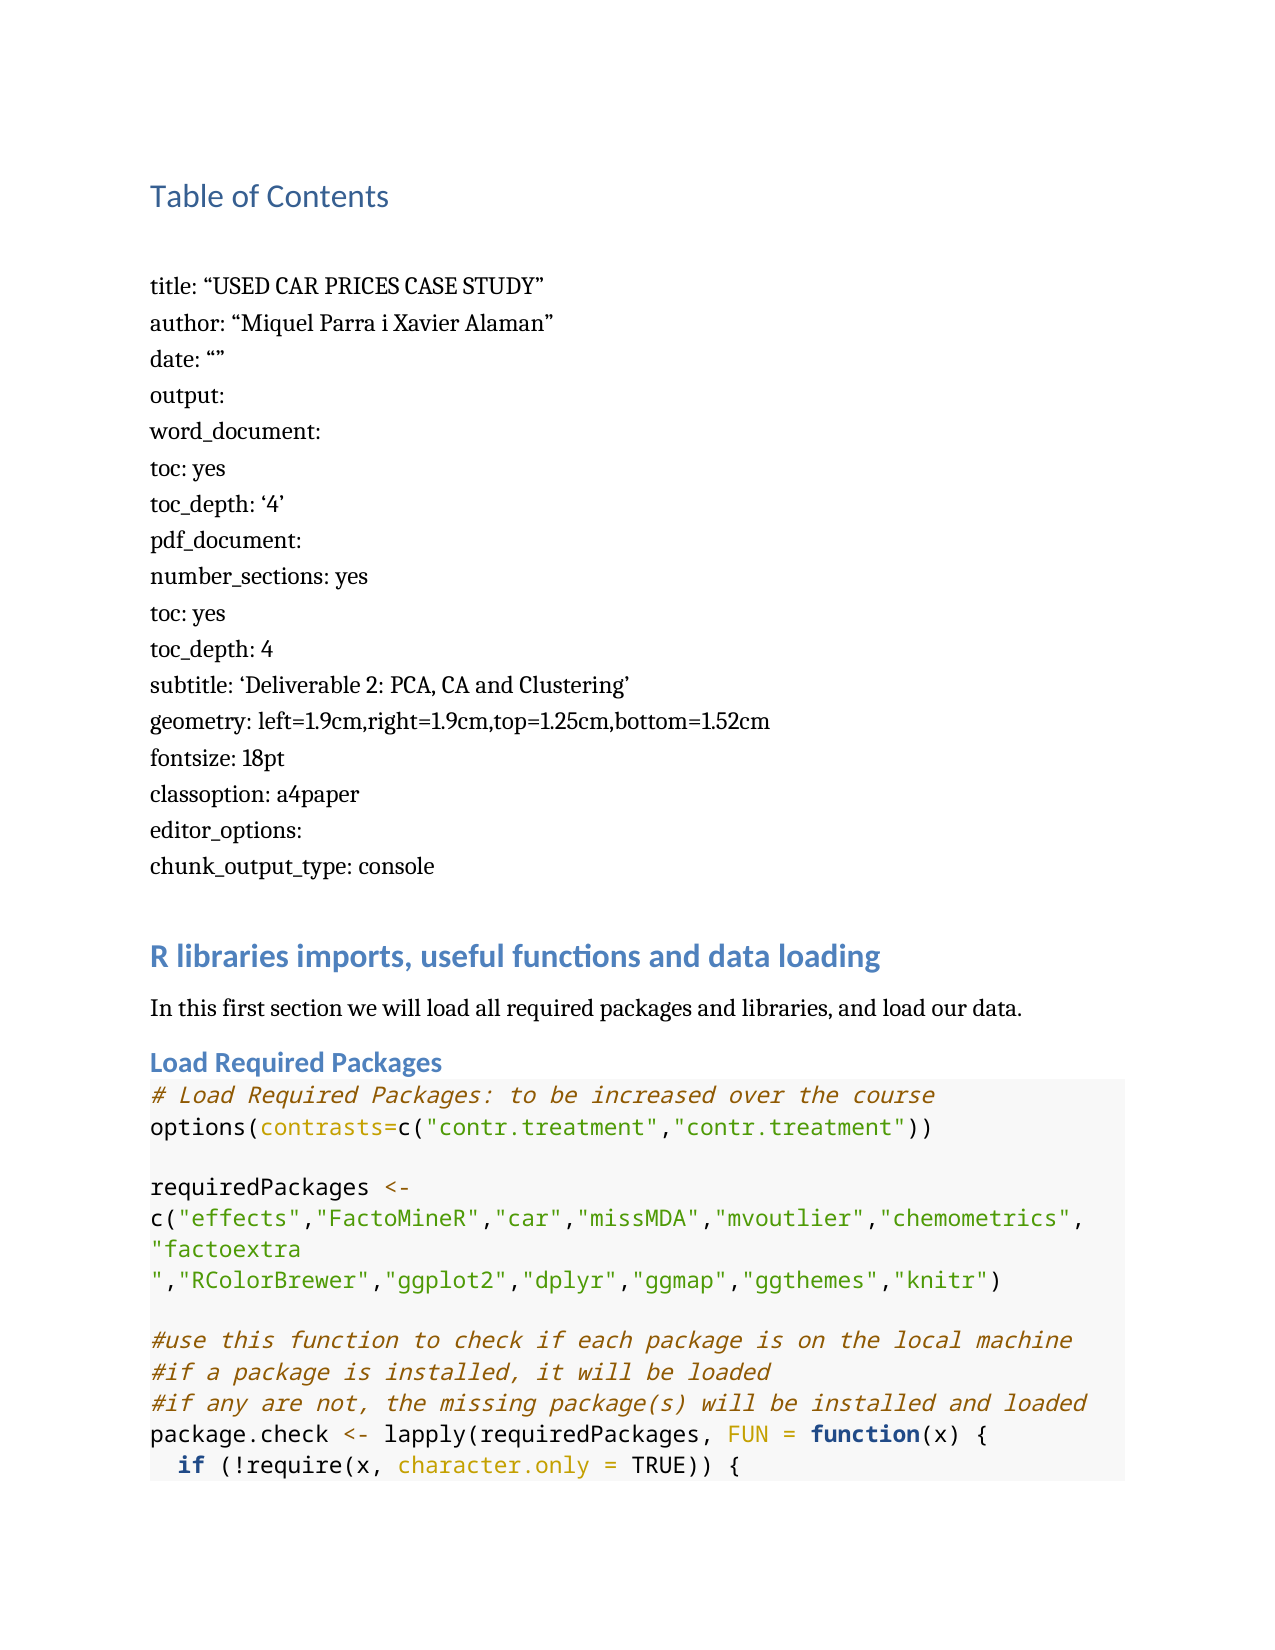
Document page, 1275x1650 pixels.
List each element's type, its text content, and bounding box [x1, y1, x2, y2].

table_cell word_document: [139, 414, 964, 450]
table_header title: “USED CAR PRICES CASE STUDY” [139, 269, 964, 305]
table_cell toc_depth: ‘4’ [139, 486, 964, 522]
table_cell output: [139, 377, 964, 413]
table_cell classoption: a4paper [139, 776, 964, 812]
table_cell toc: yes [139, 450, 964, 486]
table_cell date: “” [139, 341, 964, 377]
table_cell number_sections: yes [139, 559, 964, 595]
table_cell pdf_document: [139, 522, 964, 558]
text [150, 1079, 1125, 1481]
table_cell chunk_output_type: console [139, 849, 964, 885]
subtitle R libraries imports, useful functions and data loading [150, 935, 1125, 976]
table_cell toc: yes [139, 595, 964, 631]
subtitle Load Required Packages [150, 1044, 1125, 1079]
table_cell author: “Miquel Parra i Xavier Alaman” [139, 305, 964, 341]
table_cell fontsize: 18pt [139, 740, 964, 776]
text In this first section we will load all required packages and libraries, and load our data. [150, 994, 1125, 1023]
table_cell subtitle: ‘Deliverable 2: PCA, CA and Clustering’ [139, 667, 964, 703]
table_cell toc_depth: 4 [139, 631, 964, 667]
table_cell geometry: left=1.9cm,right=1.9cm,top=1.25cm,bottom=1.52cm [139, 704, 964, 740]
table_cell editor_options: [139, 812, 964, 848]
